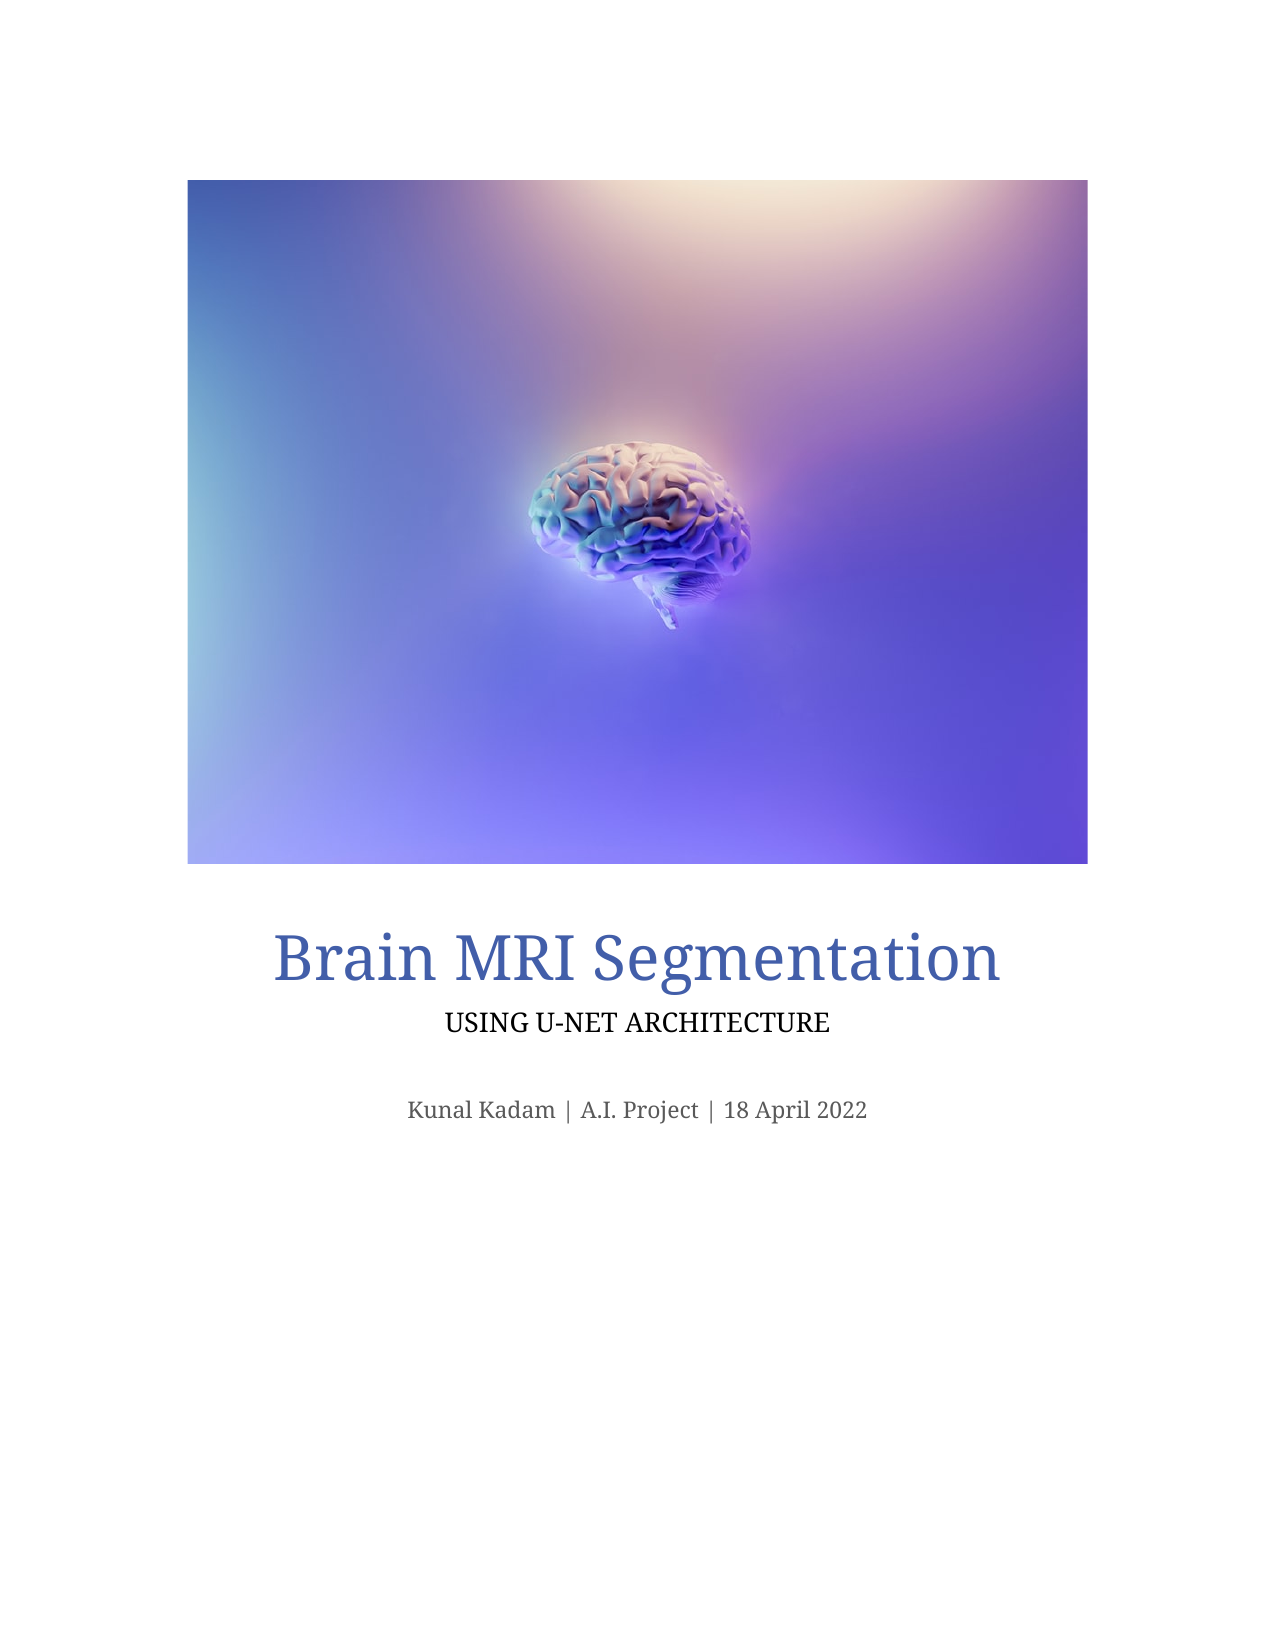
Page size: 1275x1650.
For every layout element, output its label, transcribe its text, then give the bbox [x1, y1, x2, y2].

text Kunal Kadam | A.I. Project | 18 April 2022 [187, 1094, 1087, 1125]
title Brain MRI Segmentation [187, 914, 1087, 999]
subtitle Using U-NET Architecture [187, 1003, 1087, 1040]
picture [187, 180, 1088, 864]
